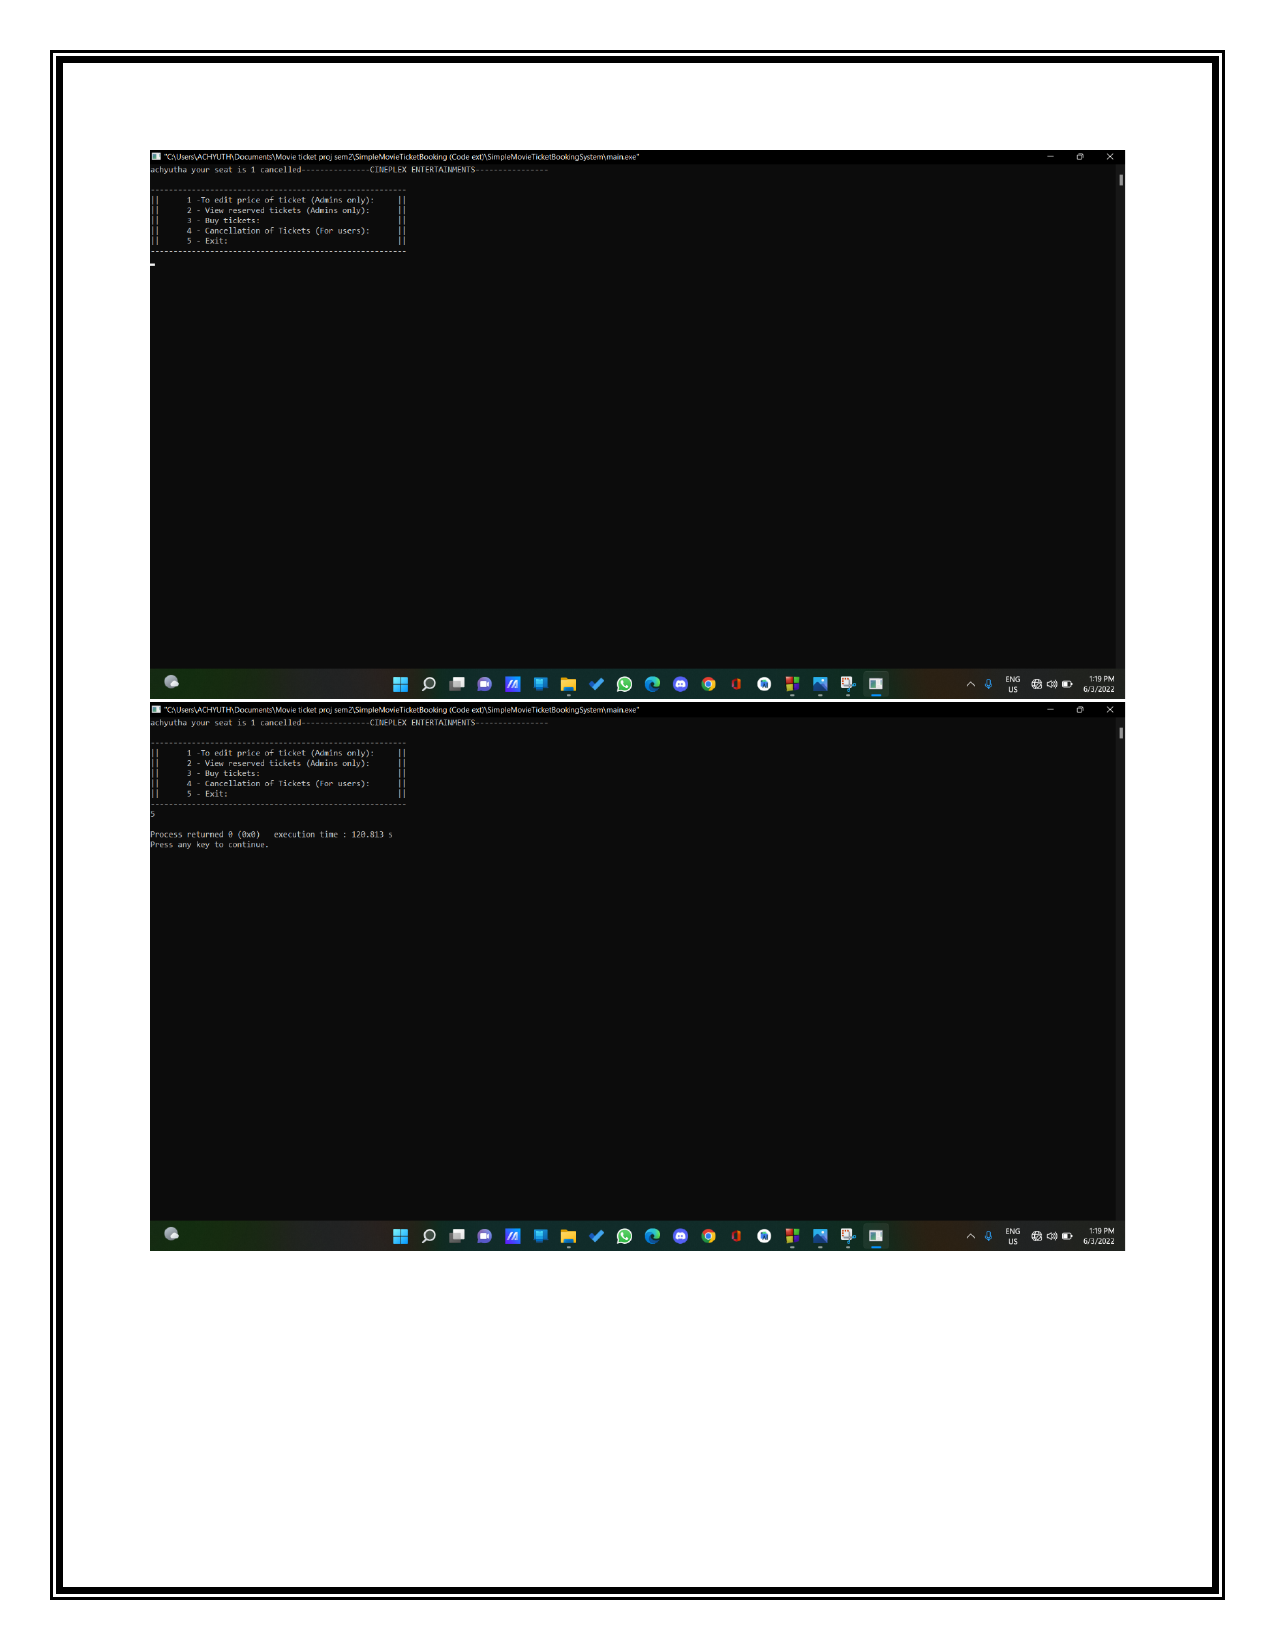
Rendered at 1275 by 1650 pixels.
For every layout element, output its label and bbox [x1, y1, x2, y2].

picture [150, 150, 1125, 699]
picture [150, 702, 1125, 1251]
